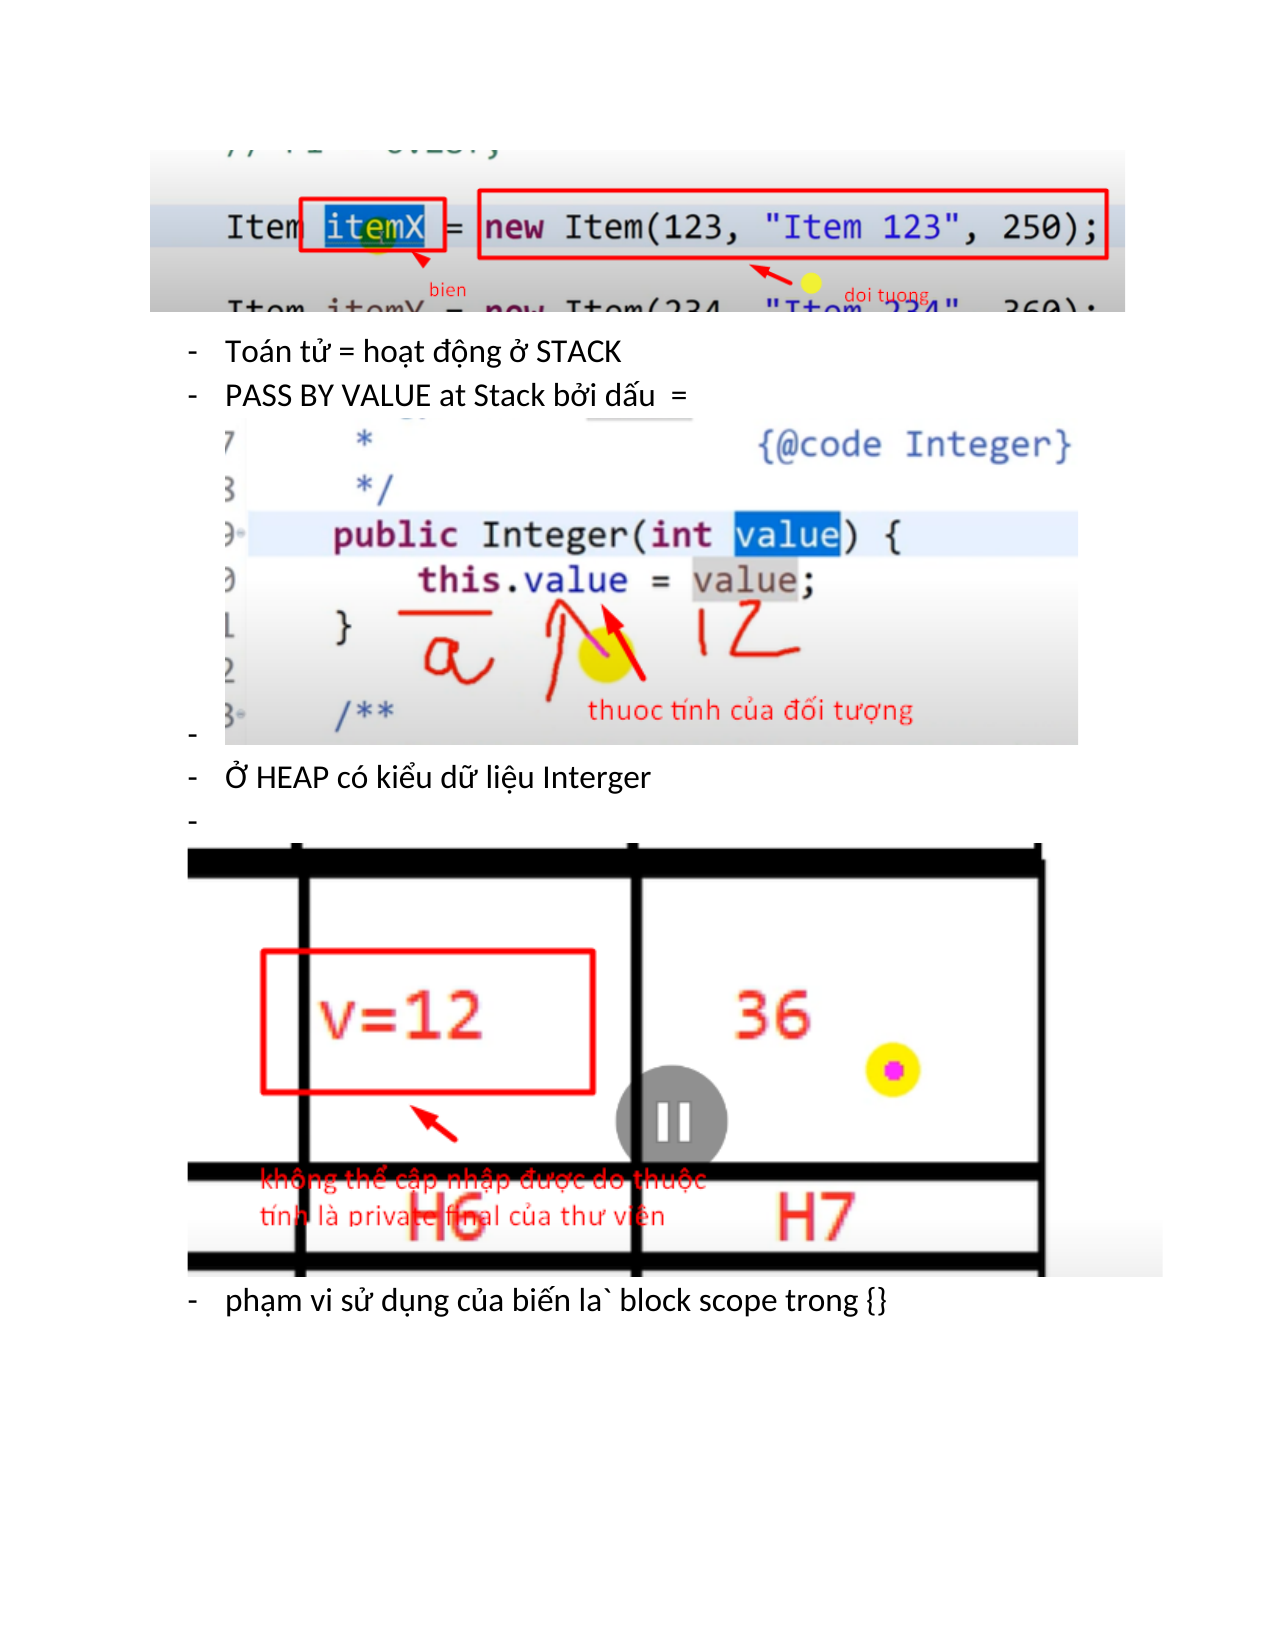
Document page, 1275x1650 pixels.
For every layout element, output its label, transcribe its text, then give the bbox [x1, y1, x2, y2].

list Ở HEAP có kiểu dữ liệu Interger [187, 757, 1125, 797]
picture [225, 418, 1079, 745]
list PASS BY VALUE at Stack bởi dấu = [187, 374, 1125, 415]
list phạm vi sử dụng của biến la` block scope trong {} [187, 1279, 1125, 1320]
list Toán tử = hoạt động ở STACK [187, 331, 1125, 371]
picture [187, 843, 1163, 1277]
picture [150, 150, 1125, 312]
